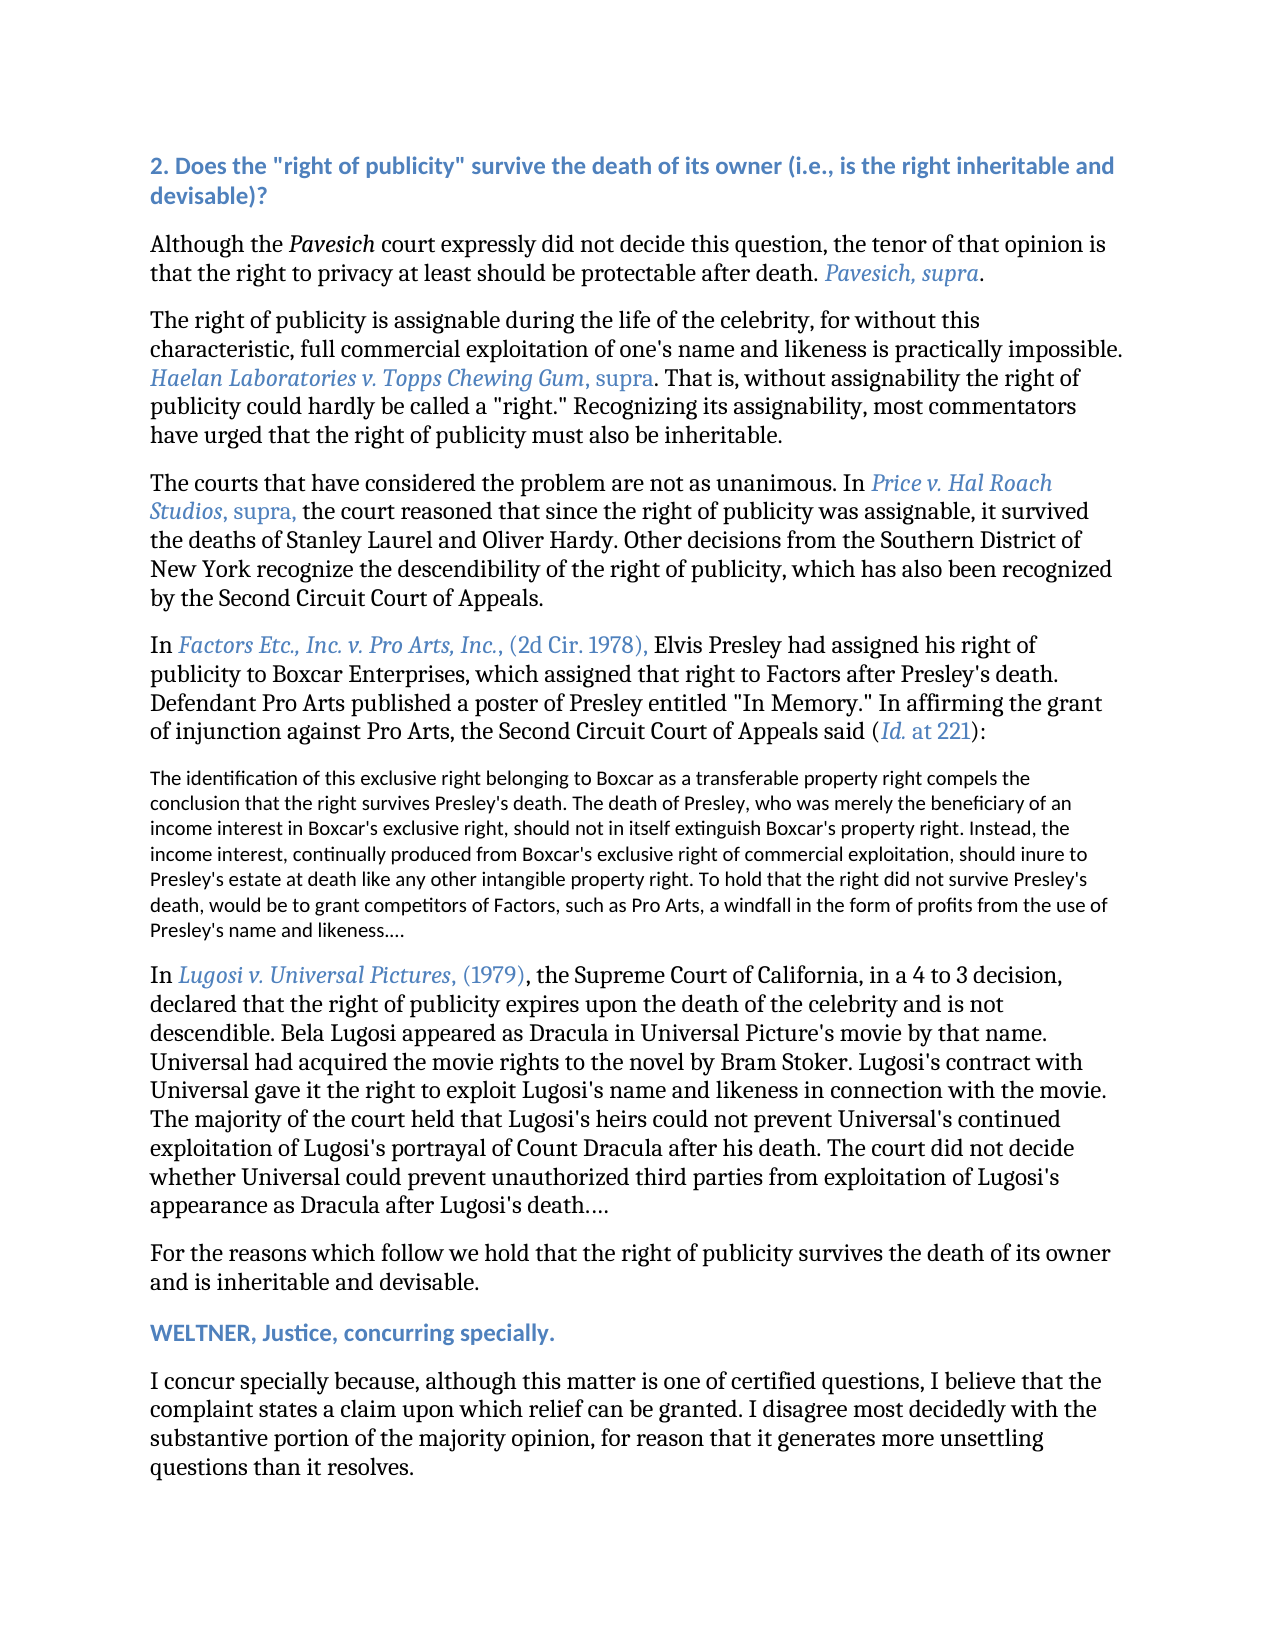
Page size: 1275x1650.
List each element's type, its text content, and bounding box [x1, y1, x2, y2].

text The courts that have considered the problem are not as unanimous. In Price v. Hal Roach Studios, supra, the court reasoned that since the right of publicity was assignable, it survived the deaths of Stanley Laurel and Oliver Hardy. Other decisions from the Southern District of New York recognize the descendibility of the right of publicity, which has also been recognized by the Second Circuit Court of Appeals. [150, 468, 1125, 612]
text In Factors Etc., Inc. v. Pro Arts, Inc., (2d Cir. 1978), Elvis Presley had assigned his right of publicity to Boxcar Enterprises, which assigned that right to Factors after Presley's death. Defendant Pro Arts published a poster of Presley entitled "In Memory." In affirming the grant of injunction against Pro Arts, the Second Circuit Court of Appeals said (Id. at 221): [150, 631, 1125, 746]
text For the reasons which follow we hold that the right of publicity survives the death of its owner and is inheritable and devisable. [150, 1239, 1125, 1296]
text The right of publicity is assignable during the life of the celebrity, for without this characteristic, full commercial exploitation of one's name and likeness is practically impossible. Haelan Laboratories v. Topps Chewing Gum, supra. That is, without assignability the right of publicity could hardly be called a "right." Recognizing its assignability, most commentators have urged that the right of publicity must also be inheritable. [150, 306, 1125, 450]
text Although the Pavesich court expressly did not decide this question, the tenor of that opinion is that the right to privacy at least should be protectable after death. Pavesich, supra. [150, 230, 1125, 287]
subtitle 2. Does the "right of publicity" survive the death of its owner (i.e., is the right inheritable and devisable)? [150, 150, 1125, 211]
text In Lugosi v. Universal Pictures, (1979), the Supreme Court of California, in a 4 to 3 decision, declared that the right of publicity expires upon the death of the celebrity and is not descendible. Bela Lugosi appeared as Dracula in Universal Picture's movie by that name. Universal had acquired the movie rights to the novel by Bram Stoker. Lugosi's contract with Universal gave it the right to exploit Lugosi's name and likeness in connection with the movie. The majority of the court held that Lugosi's heirs could not prevent Universal's continued exploitation of Lugosi's portrayal of Count Dracula after his death. The court did not decide whether Universal could prevent unauthorized third parties from exploitation of Lugosi's appearance as Dracula after Lugosi's death.… [150, 961, 1125, 1220]
text The identification of this exclusive right belonging to Boxcar as a transferable property right compels the conclusion that the right survives Presley's death. The death of Presley, who was merely the beneficiary of an income interest in Boxcar's exclusive right, should not in itself extinguish Boxcar's property right. Instead, the income interest, continually produced from Boxcar's exclusive right of commercial exploitation, should inure to Presley's estate at death like any other intangible property right. To hold that the right did not survive Presley's death, would be to grant competitors of Factors, such as Pro Arts, a windfall in the form of profits from the use of Presley's name and likeness.… [150, 765, 1125, 943]
subtitle WELTNER, Justice, concurring specially. [150, 1317, 1125, 1348]
